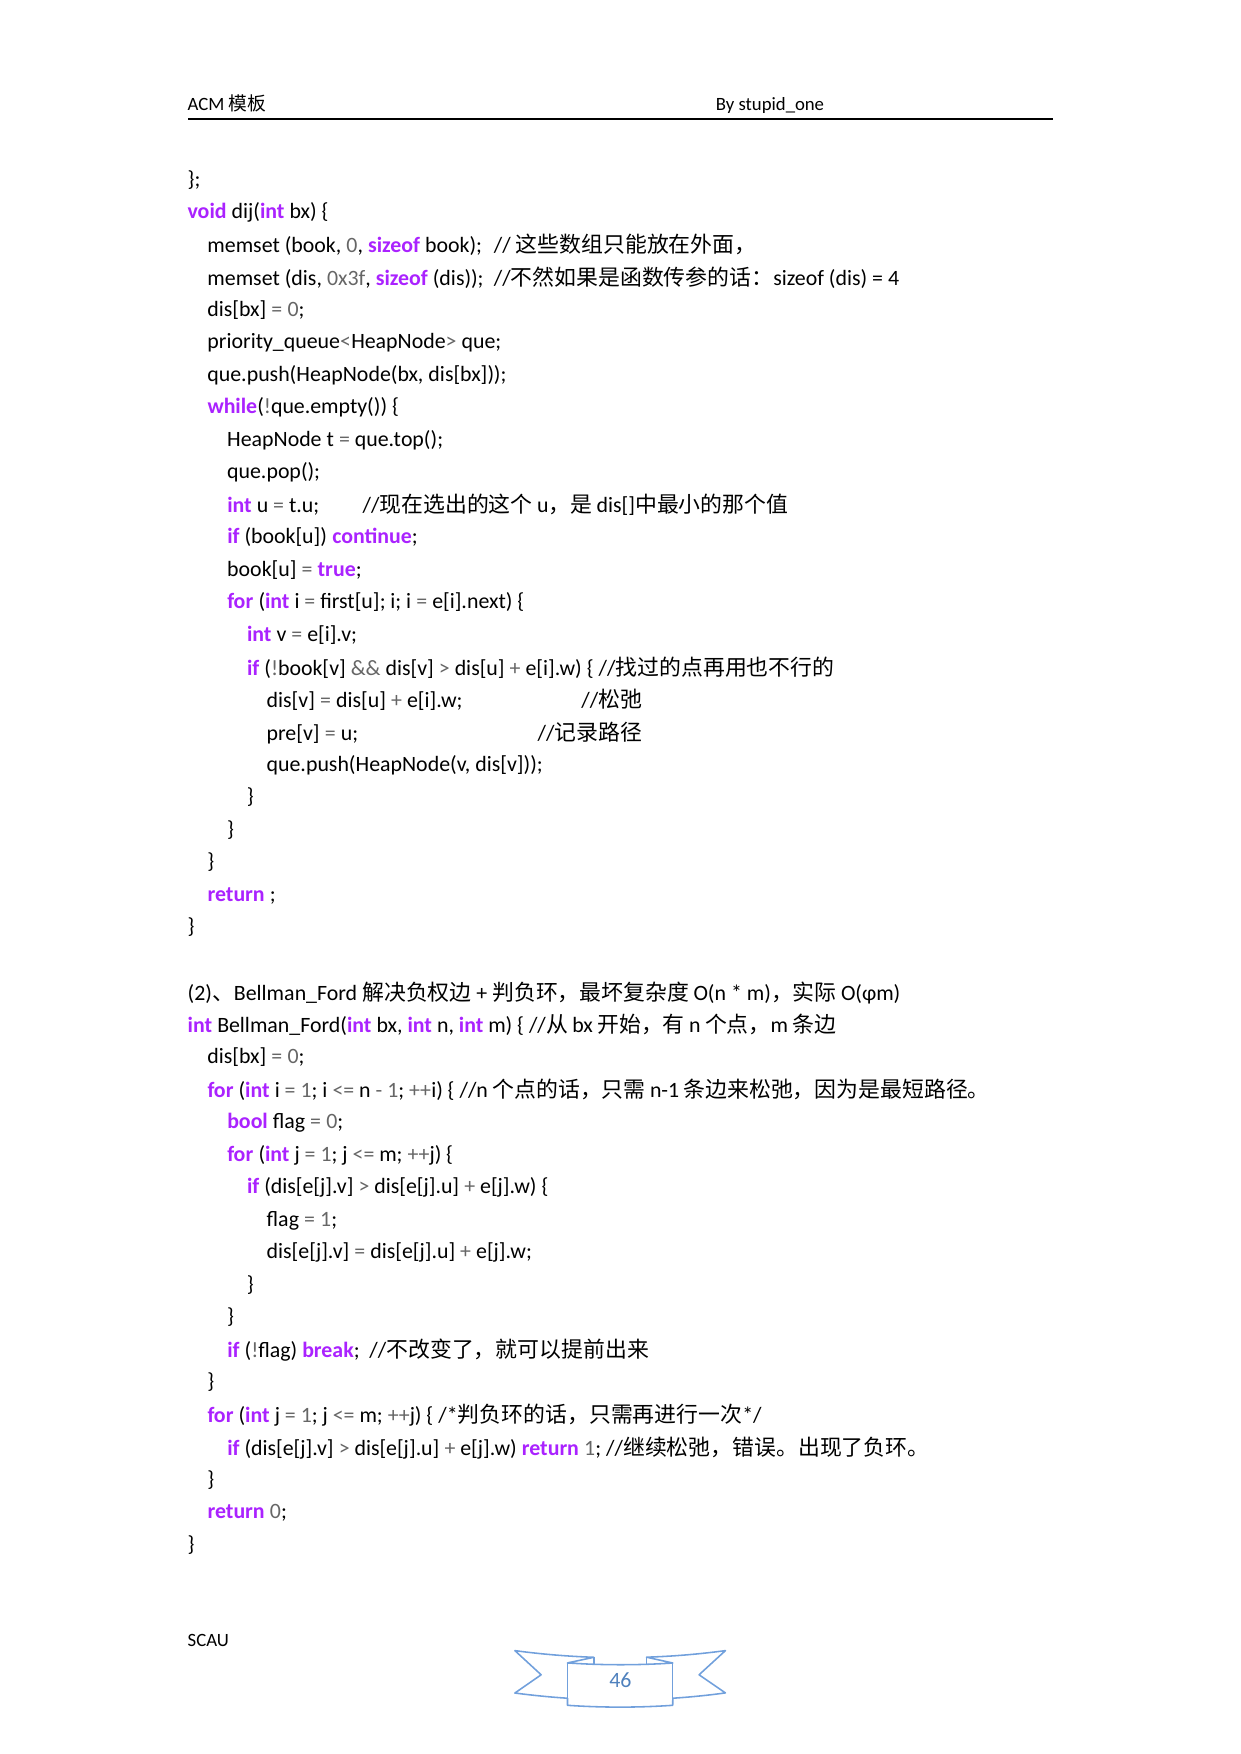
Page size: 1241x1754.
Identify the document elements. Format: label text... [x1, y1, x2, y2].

text if (dis[e[j].v] > dis[e[j].u] + e[j].w) { [187, 1169, 1053, 1202]
text void dij(int bx) { [187, 194, 1053, 227]
text (2)、Bellman_Ford 解决负权边 + 判负环，最坏复杂度O(n * m)，实际O(φm) [187, 974, 1053, 1007]
text for (int j = 1; j <= m; ++j) { /*判负环的话，只需再进行一次*/ [187, 1397, 1053, 1429]
text } [187, 909, 1053, 942]
text dis[bx] = 0; [187, 1039, 1053, 1072]
text dis[v] = dis[u] + e[i].w; //松弛 [187, 682, 1053, 714]
text int Bellman_Ford(int bx, int n, int m) { //从bx开始，有n个点，m条边 [187, 1007, 1053, 1039]
text if (book[u]) continue; [187, 519, 1053, 552]
text if (!book[v] && dis[v] > dis[u] + e[i].w) { //找过的点再用也不行的 [187, 649, 1053, 682]
text flag = 1; [187, 1202, 1053, 1234]
text int u = t.u; //现在选出的这个u，是dis[]中最小的那个值 [187, 487, 1053, 519]
text } [187, 779, 1053, 812]
text for (int i = first[u]; i; i = e[i].next) { [187, 584, 1053, 617]
text } [187, 1364, 1053, 1397]
text priority_queue<HeapNode> que; [187, 324, 1053, 357]
text for (int j = 1; j <= m; ++j) { [187, 1137, 1053, 1169]
text book[u] = true; [187, 552, 1053, 584]
text dis[bx] = 0; [187, 292, 1053, 324]
text int v = e[i].v; [187, 617, 1053, 649]
text HeapNode t = que.top(); [187, 422, 1053, 454]
text que.push(HeapNode(v, dis[v])); [187, 747, 1053, 779]
text bool flag = 0; [187, 1104, 1053, 1137]
text dis[e[j].v] = dis[e[j].u] + e[j].w; [187, 1234, 1053, 1267]
text memset (book, 0, sizeof book); // 这些数组只能放在外面， [187, 227, 1053, 259]
text for (int i = 1; i <= n - 1; ++i) { //n个点的话，只需n-1条边来松弛，因为是最短路径。 [187, 1072, 1053, 1104]
text } [187, 1527, 1053, 1559]
text que.push(HeapNode(bx, dis[bx])); [187, 357, 1053, 389]
text pre[v] = u; //记录路径 [187, 714, 1053, 747]
text return ; [187, 877, 1053, 909]
text return 0; [187, 1494, 1053, 1527]
text } [187, 844, 1053, 877]
text }; [187, 162, 1053, 194]
text } [187, 1299, 1053, 1332]
text if (!flag) break; //不改变了，就可以提前出来 [187, 1332, 1053, 1364]
text que.pop(); [187, 454, 1053, 487]
text memset (dis, 0x3f, sizeof (dis)); //不然如果是函数传参的话：sizeof (dis) = 4 [187, 259, 1053, 292]
text while(!que.empty()) { [187, 389, 1053, 422]
text } [187, 812, 1053, 844]
text } [187, 1267, 1053, 1299]
text } [187, 1462, 1053, 1494]
text if (dis[e[j].v] > dis[e[j].u] + e[j].w) return 1; //继续松弛，错误。出现了负环。 [187, 1429, 1053, 1462]
